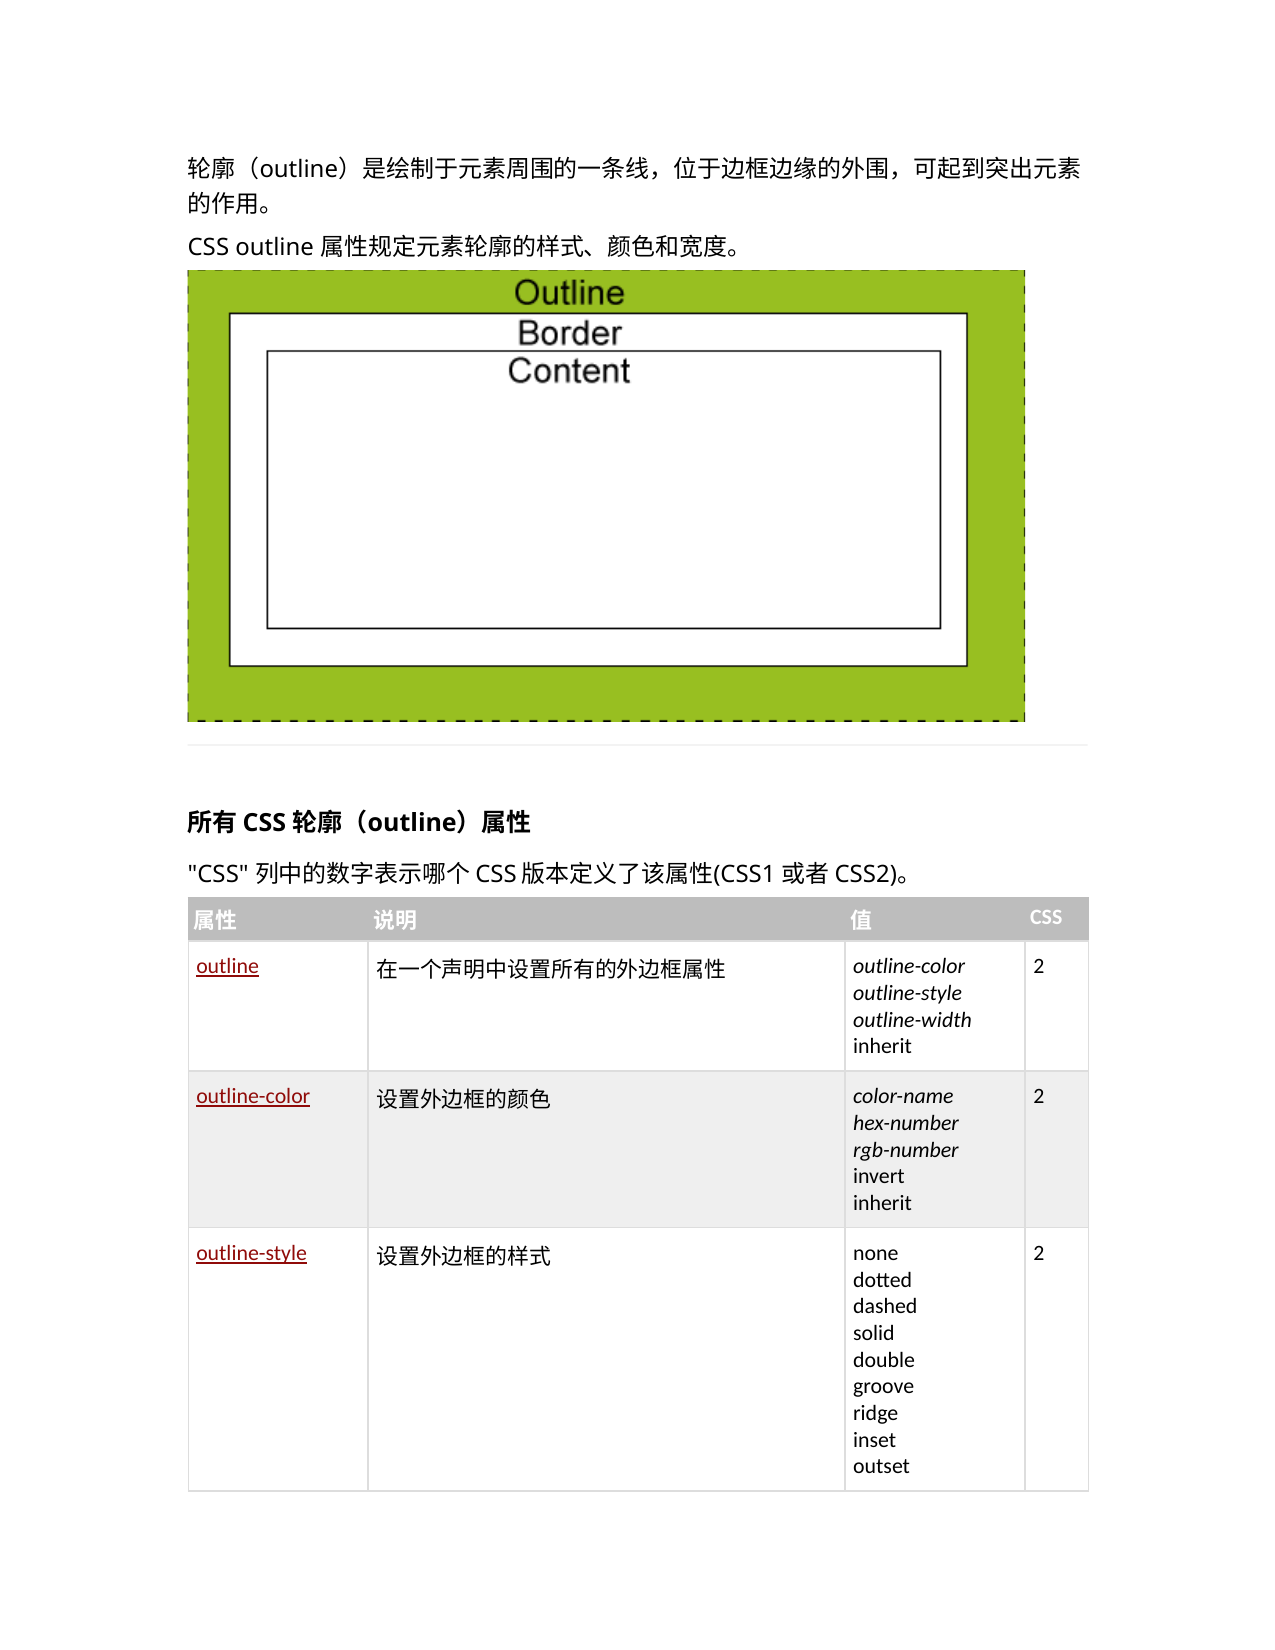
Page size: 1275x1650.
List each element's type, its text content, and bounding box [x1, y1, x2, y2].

text 轮廓（outline）是绘制于元素周围的一条线，位于边框边缘的外围，可起到突出元素的作用。 [187, 150, 1087, 219]
table_cell outline-color outline-style outline-width inherit [846, 942, 1024, 1070]
table_cell none dotted dashed solid double groove ridge inset outset inherit [846, 1228, 1024, 1490]
subtitle 所有CSS 轮廓（outline）属性 [187, 803, 1087, 839]
table_header 值 [846, 899, 1024, 940]
table_cell outline [189, 942, 367, 1070]
table_header 属性 [189, 899, 367, 940]
table_header CSS [1026, 899, 1088, 940]
table_cell 2 [1026, 942, 1088, 1070]
table_cell 2 [1026, 1072, 1088, 1227]
picture [187, 270, 1025, 722]
table_cell 设置外边框的样式 [369, 1228, 844, 1490]
table_cell color-name hex-number rgb-number invert inherit [846, 1072, 1024, 1227]
table_header 说明 [369, 899, 844, 940]
text CSS outline 属性规定元素轮廓的样式、颜色和宽度。 [187, 227, 1087, 262]
table_cell 设置外边框的颜色 [369, 1072, 844, 1227]
table_cell 在一个声明中设置所有的外边框属性 [369, 942, 844, 1070]
table_cell outline-style [189, 1228, 367, 1490]
text "CSS" 列中的数字表示哪个CSS版本定义了该属性(CSS1 或者CSS2)。 [187, 855, 1087, 889]
table_cell 2 [1026, 1228, 1088, 1490]
table_cell outline-color [189, 1072, 367, 1227]
